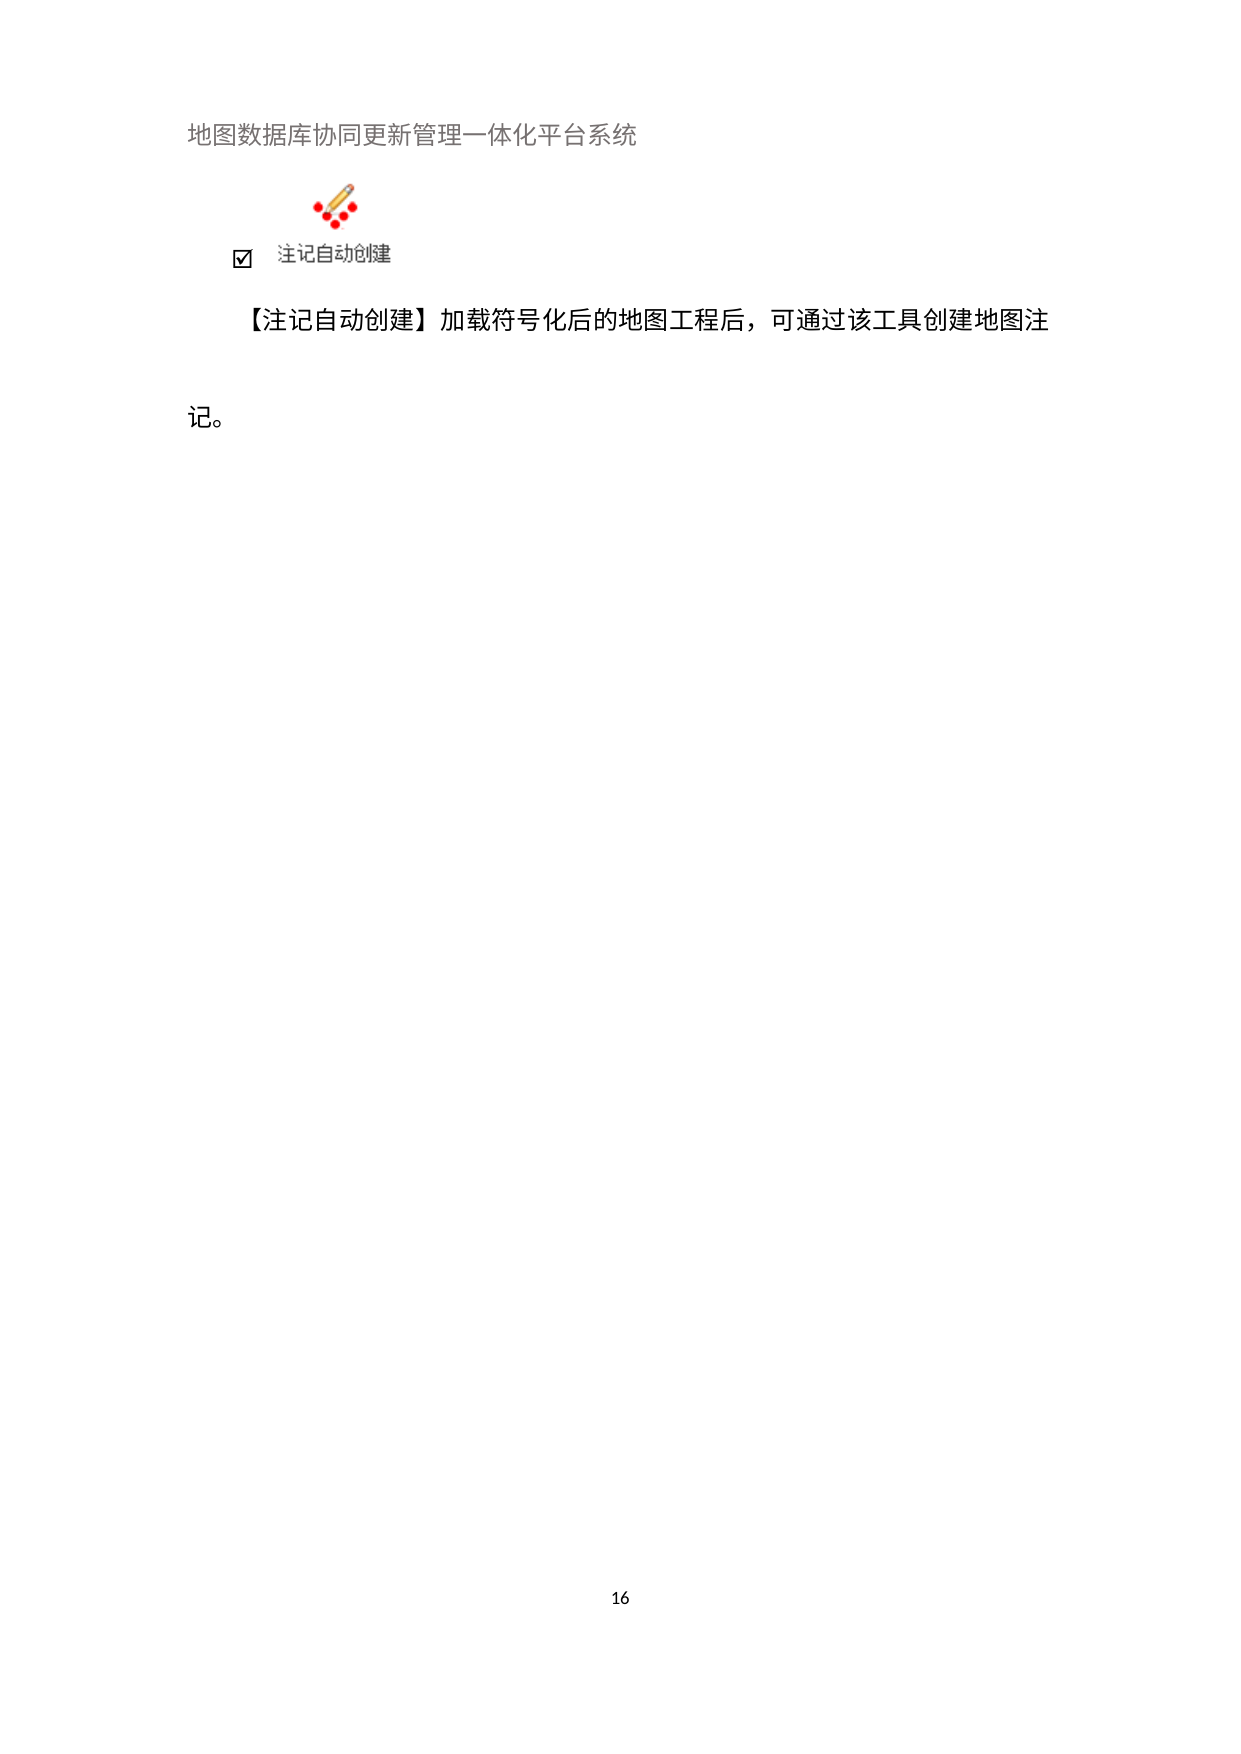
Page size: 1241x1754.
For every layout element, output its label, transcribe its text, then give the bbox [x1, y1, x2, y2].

picture [274, 178, 400, 269]
text 【注记自动创建】加载符号化后的地图工程后，可通过该工具创建地图注记。 [187, 286, 1053, 448]
